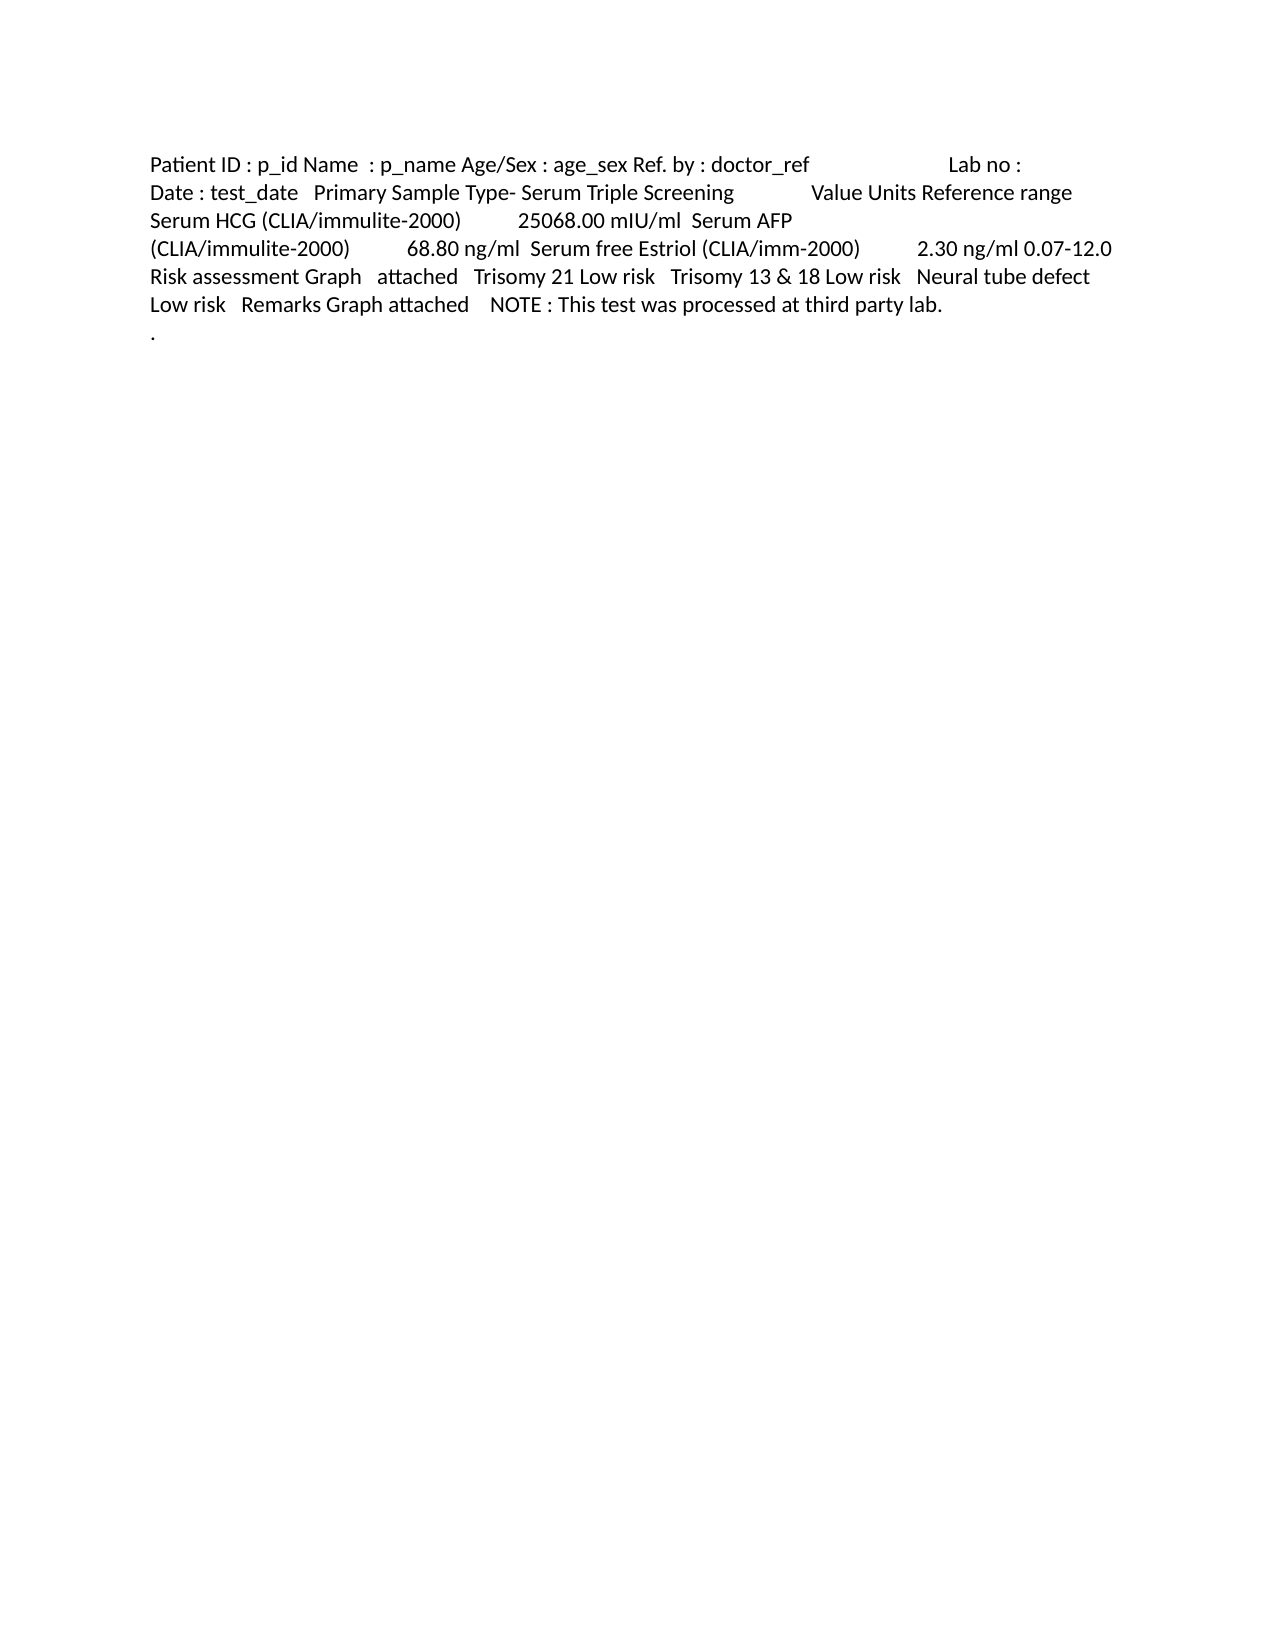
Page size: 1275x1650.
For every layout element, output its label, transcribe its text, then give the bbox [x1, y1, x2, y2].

text Patient ID : p_id Name : p_name Age/Sex : age_sex Ref. by : doctor_ref Lab no : Date : test_date Primary Sample Type- Serum Triple Screening Value Units Reference range Serum HCG (CLIA/immulite-2000) 25068.00 mIU/ml Serum AFP (CLIA/immulite-2000) 68.80 ng/ml Serum free Estriol (CLIA/imm-2000) 2.30 ng/ml 0.07-12.0 Risk assessment Graph attached Trisomy 21 Low risk Trisomy 13 & 18 Low risk Neural tube defect Low risk Remarks Graph attached NOTE : This test was processed at third party lab. . [150, 286, 1125, 457]
